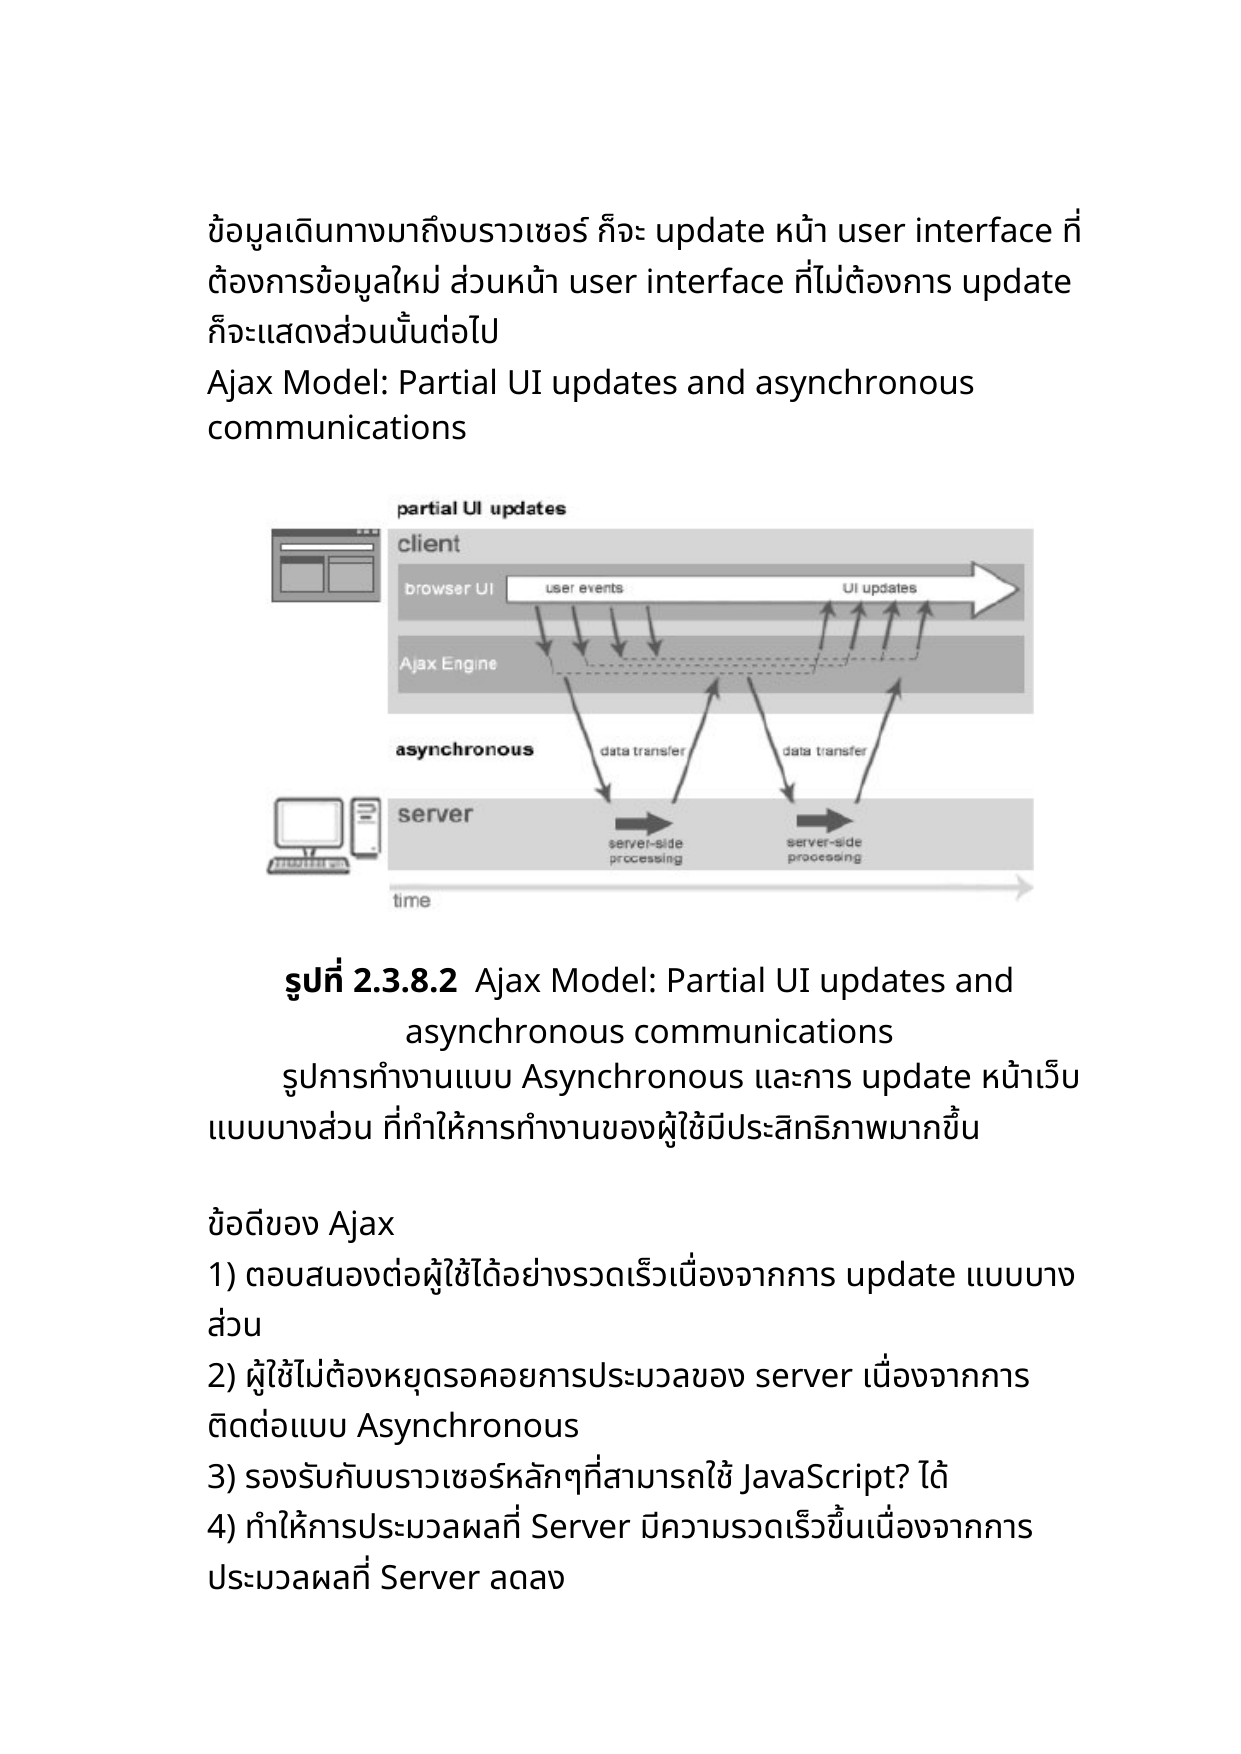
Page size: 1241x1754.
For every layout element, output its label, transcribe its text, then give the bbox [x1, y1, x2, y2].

text 1) ตอบสนองต่อผู้ใช้ได้อย่างรวดเร็วเนื่องจากการ update แบบบางส่วน [207, 1250, 1092, 1351]
text รูปการทำงานแบบ Asynchronous และการ update หน้าเว็บแบบบางส่วน ที่ทำให้การทำงานของผู้ใช้มีประสิทธิภาพมากขึ้น [207, 1053, 1092, 1154]
text 4) ทำให้การประมวลผลที่ Server มีความรวดเร็วขึ้นเนื่องจากการประมวลผลที่ Server ลดลง [207, 1503, 1092, 1604]
text 2) ผู้ใช้ไม่ต้องหยุดรอคอยการประมวลของ server เนื่องจากการติดต่อแบบ Asynchronous [207, 1351, 1092, 1453]
picture [265, 494, 1034, 912]
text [207, 207, 1092, 358]
text ข้อดีของ Ajax [207, 1200, 1092, 1250]
text 3) รองรับกับบราวเซอร์หลักๆที่สามารถใช้ JavaScript? ได้ [207, 1453, 1092, 1503]
text รูปที่ 2.3.8.2 Ajax Model: Partial UI updates and asynchronous communications [207, 957, 1092, 1053]
text Ajax Model: Partial UI updates and asynchronous communications [207, 358, 1092, 449]
